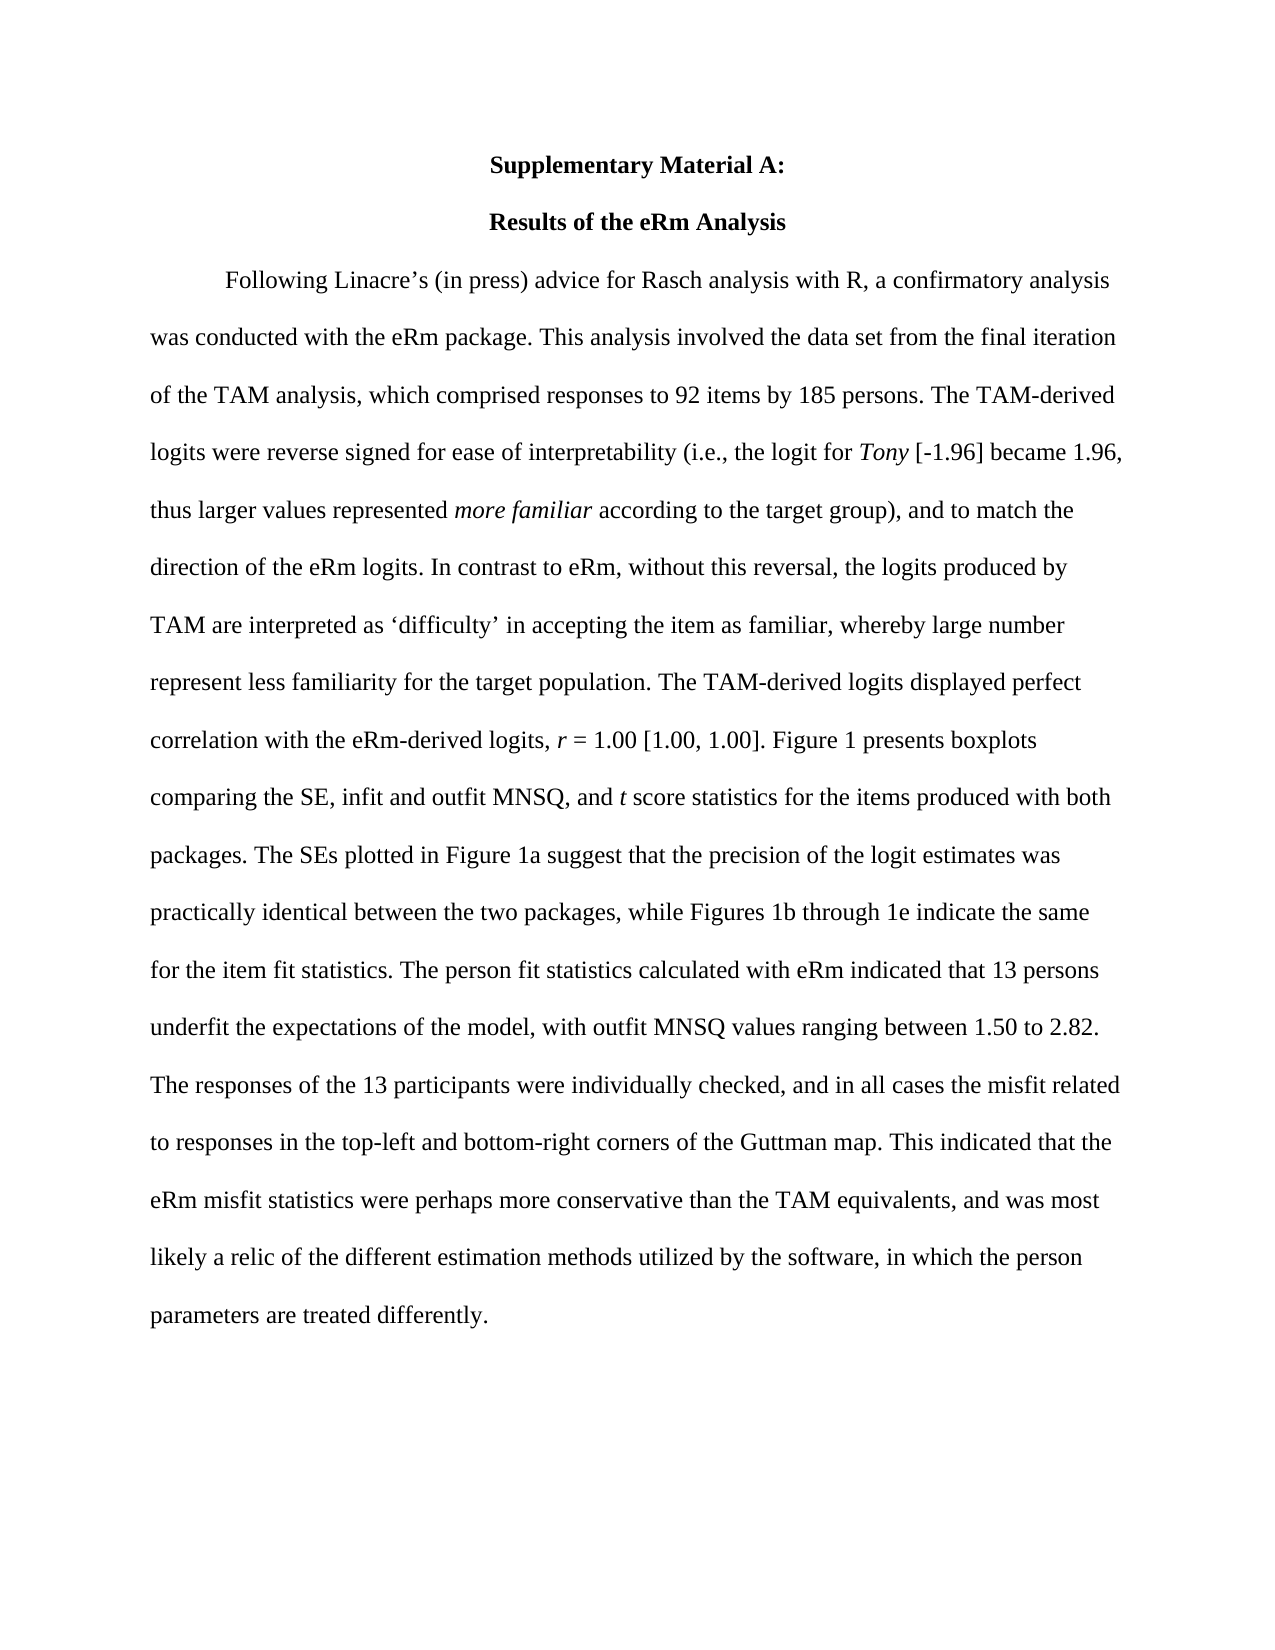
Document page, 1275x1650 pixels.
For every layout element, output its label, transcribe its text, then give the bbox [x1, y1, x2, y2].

text Following Linacre’s (in press) advice for Rasch analysis with R, a confirmatory analysis was conducted with the eRm package. This analysis involved the data set from the final iteration of the TAM analysis, which comprised responses to 92 items by 185 persons. The TAM-derived logits were reverse signed for ease of interpretability (i.e., the logit for Tony [-1.96] became 1.96, thus larger values represented more familiar according to the target group), and to match the direction of the eRm logits. In contrast to eRm, without this reversal, the logits produced by TAM are interpreted as ‘difficulty’ in accepting the item as familiar, whereby large number represent less familiarity for the target population. The TAM-derived logits displayed perfect correlation with the eRm-derived logits, r = 1.00 [1.00, 1.00]. Figure 1 presents boxplots comparing the SE, infit and outfit MNSQ, and t score statistics for the items produced with both packages. The SEs plotted in Figure 1a suggest that the precision of the logit estimates was practically identical between the two packages, while Figures 1b through 1e indicate the same for the item fit statistics. The person fit statistics calculated with eRm indicated that 13 persons underfit the expectations of the model, with outfit MNSQ values ranging between 1.50 to 2.82. The responses of the 13 participants were individually checked, and in all cases the misfit related to responses in the top-left and bottom-right corners of the Guttman map. This indicated that the eRm misfit statistics were perhaps more conservative than the TAM equivalents, and was most likely a relic of the different estimation methods utilized by the software, in which the person parameters are treated differently. [150, 265, 1125, 1329]
text Supplementary Material A: [150, 150, 1125, 179]
text Results of the eRm Analysis [150, 207, 1125, 236]
